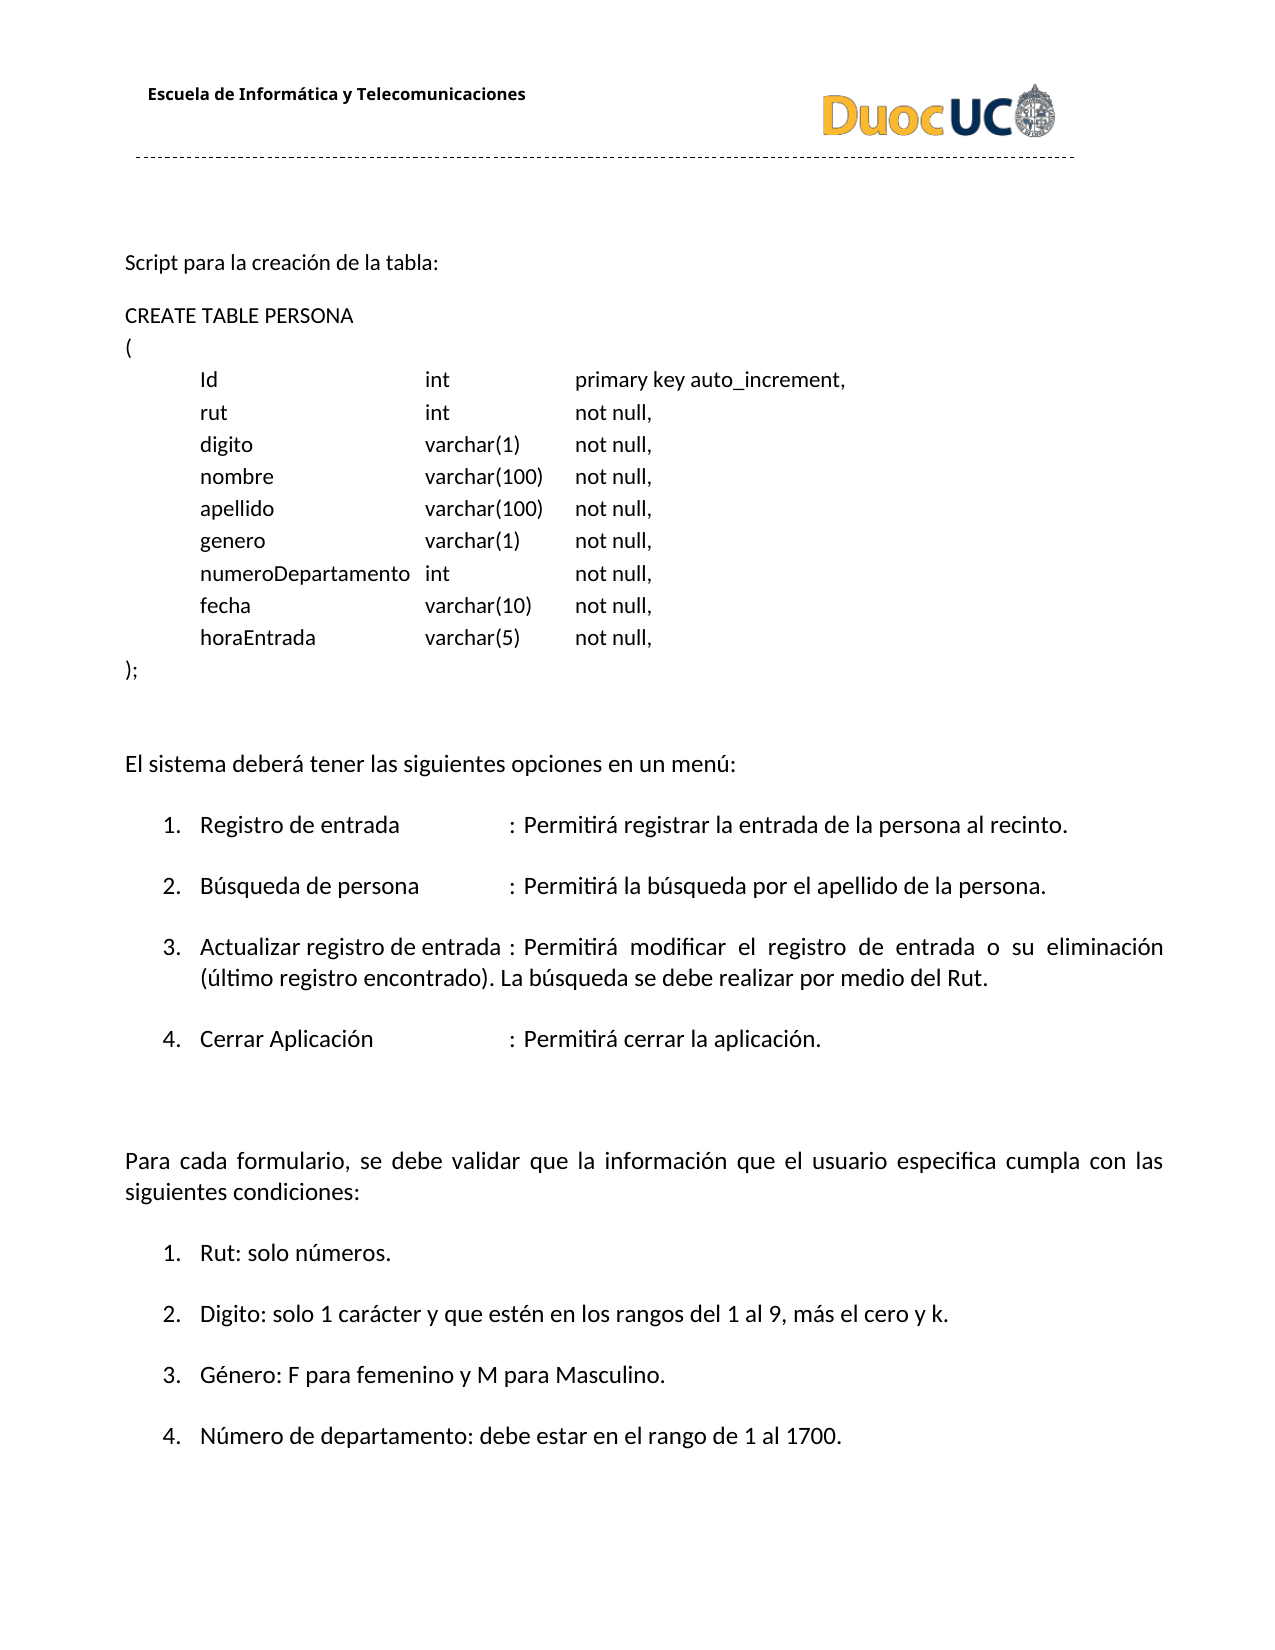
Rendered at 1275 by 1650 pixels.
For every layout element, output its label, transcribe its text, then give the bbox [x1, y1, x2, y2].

picture [800, 73, 1063, 155]
list Digito: solo 1 carácter y que estén en los rangos del 1 al 9, más el cero y k. [162, 1298, 1164, 1328]
text El sistema deberá tener las siguientes opciones en un menú: [125, 748, 1164, 779]
text rut int not null, [125, 398, 1164, 426]
text Script para la creación de la tabla: [125, 248, 1164, 276]
list Rut: solo números. [162, 1237, 1164, 1267]
text apellido varchar(100) not null, [125, 494, 1164, 522]
text nombre varchar(100) not null, [125, 462, 1164, 490]
text fecha varchar(10) not null, [125, 591, 1164, 619]
list Género: F para femenino y M para Masculino. [162, 1359, 1164, 1389]
text horaEntrada varchar(5) not null, [125, 623, 1164, 651]
list Actualizar registro de entrada : Permitirá modificar el registro de entrada o su eliminación (último registro encontrado). La búsqueda se debe realizar por medio del Rut. [162, 932, 1164, 993]
list Cerrar Aplicación : Permitirá cerrar la aplicación. [162, 1023, 1164, 1054]
text digito varchar(1) not null, [125, 430, 1164, 458]
text ); [125, 655, 1164, 683]
list Registro de entrada : Permitirá registrar la entrada de la persona al recinto. [162, 809, 1164, 840]
text Id int primary key auto_increment, [125, 366, 1164, 393]
text Para cada formulario, se debe validar que la información que el usuario especifica cumpla con las siguientes condiciones: [125, 1145, 1164, 1206]
list Número de departamento: debe estar en el rango de 1 al 1700. [162, 1420, 1164, 1450]
text ( [125, 333, 1164, 361]
text genero varchar(1) not null, [125, 526, 1164, 554]
list Búsqueda de persona : Permitirá la búsqueda por el apellido de la persona. [162, 871, 1164, 901]
text CREATE TABLE PERSONA [125, 301, 1164, 329]
text numeroDepartamento int not null, [125, 559, 1164, 587]
